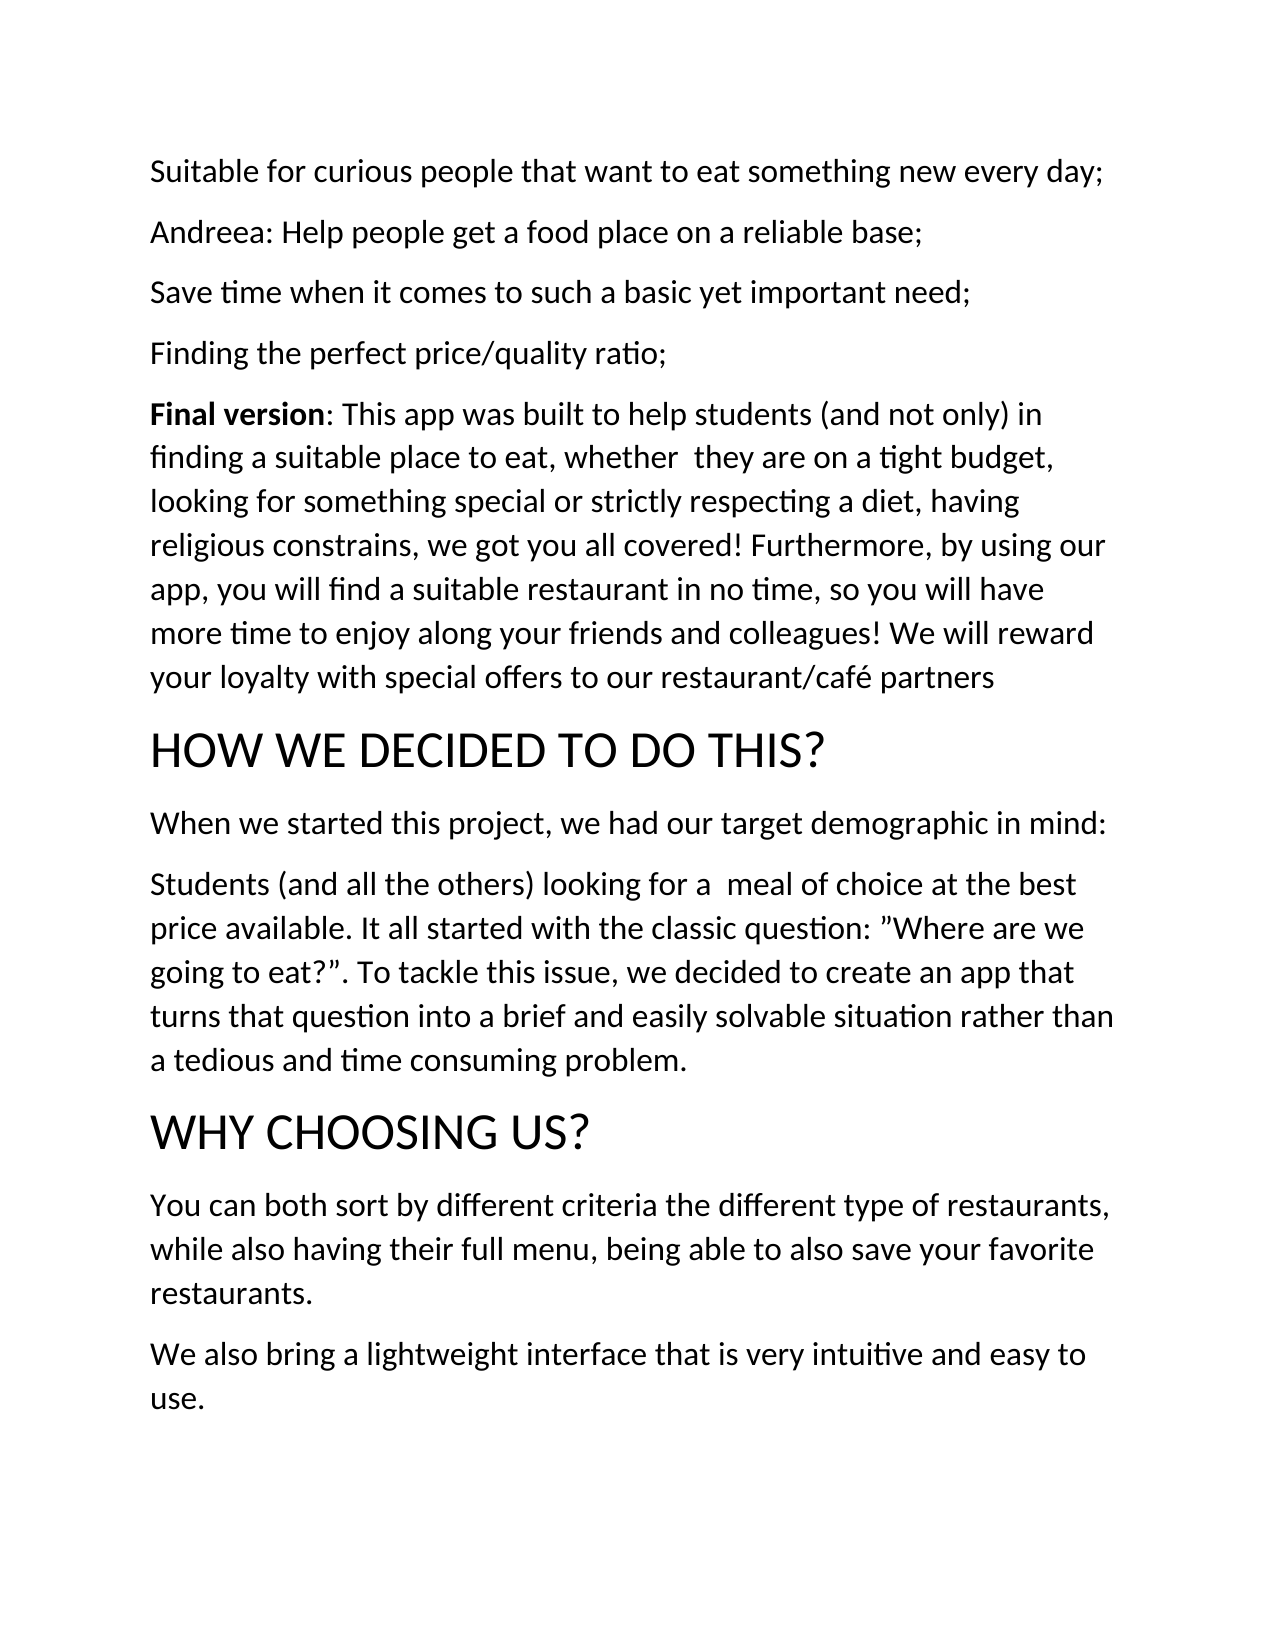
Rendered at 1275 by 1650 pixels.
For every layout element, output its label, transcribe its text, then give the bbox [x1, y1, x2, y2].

text Final version: This app was built to help students (and not only) in finding a suitable place to eat, whether they are on a tight budget, looking for something special or strictly respecting a diet, having religious constrains, we got you all covered! Furthermore, by using our app, you will find a suitable restaurant in no time, so you will have more time to enjoy along your friends and colleagues! We will reward your loyalty with special offers to our restaurant/café partners [150, 392, 1125, 697]
text Suitable for curious people that want to eat something new every day; [150, 150, 1125, 191]
text Finding the perfect price/quality ratio; [150, 332, 1125, 373]
text Students (and all the others) looking for a meal of choice at the best price available. It all started with the classic question: ”Where are we going to eat?”. To tackle this issue, we decided to create an app that turns that question into a brief and easily solvable situation rather than a tedious and time consuming problem. [150, 863, 1125, 1079]
text When we started this project, we had our target demographic in mind: [150, 802, 1125, 843]
text WHY CHOOSING US? [150, 1099, 1125, 1163]
text Save time when it comes to such a basic yet important need; [150, 271, 1125, 312]
text HOW WE DECIDED TO DO THIS? [150, 717, 1125, 780]
text Andreea: Help people get a food place on a reliable base; [150, 211, 1125, 251]
text You can both sort by different criteria the different type of restaurants, while also having their full menu, being able to also save your favorite restaurants. [150, 1184, 1125, 1313]
text We also bring a lightweight interface that is very intuitive and easy to use. [150, 1333, 1125, 1418]
